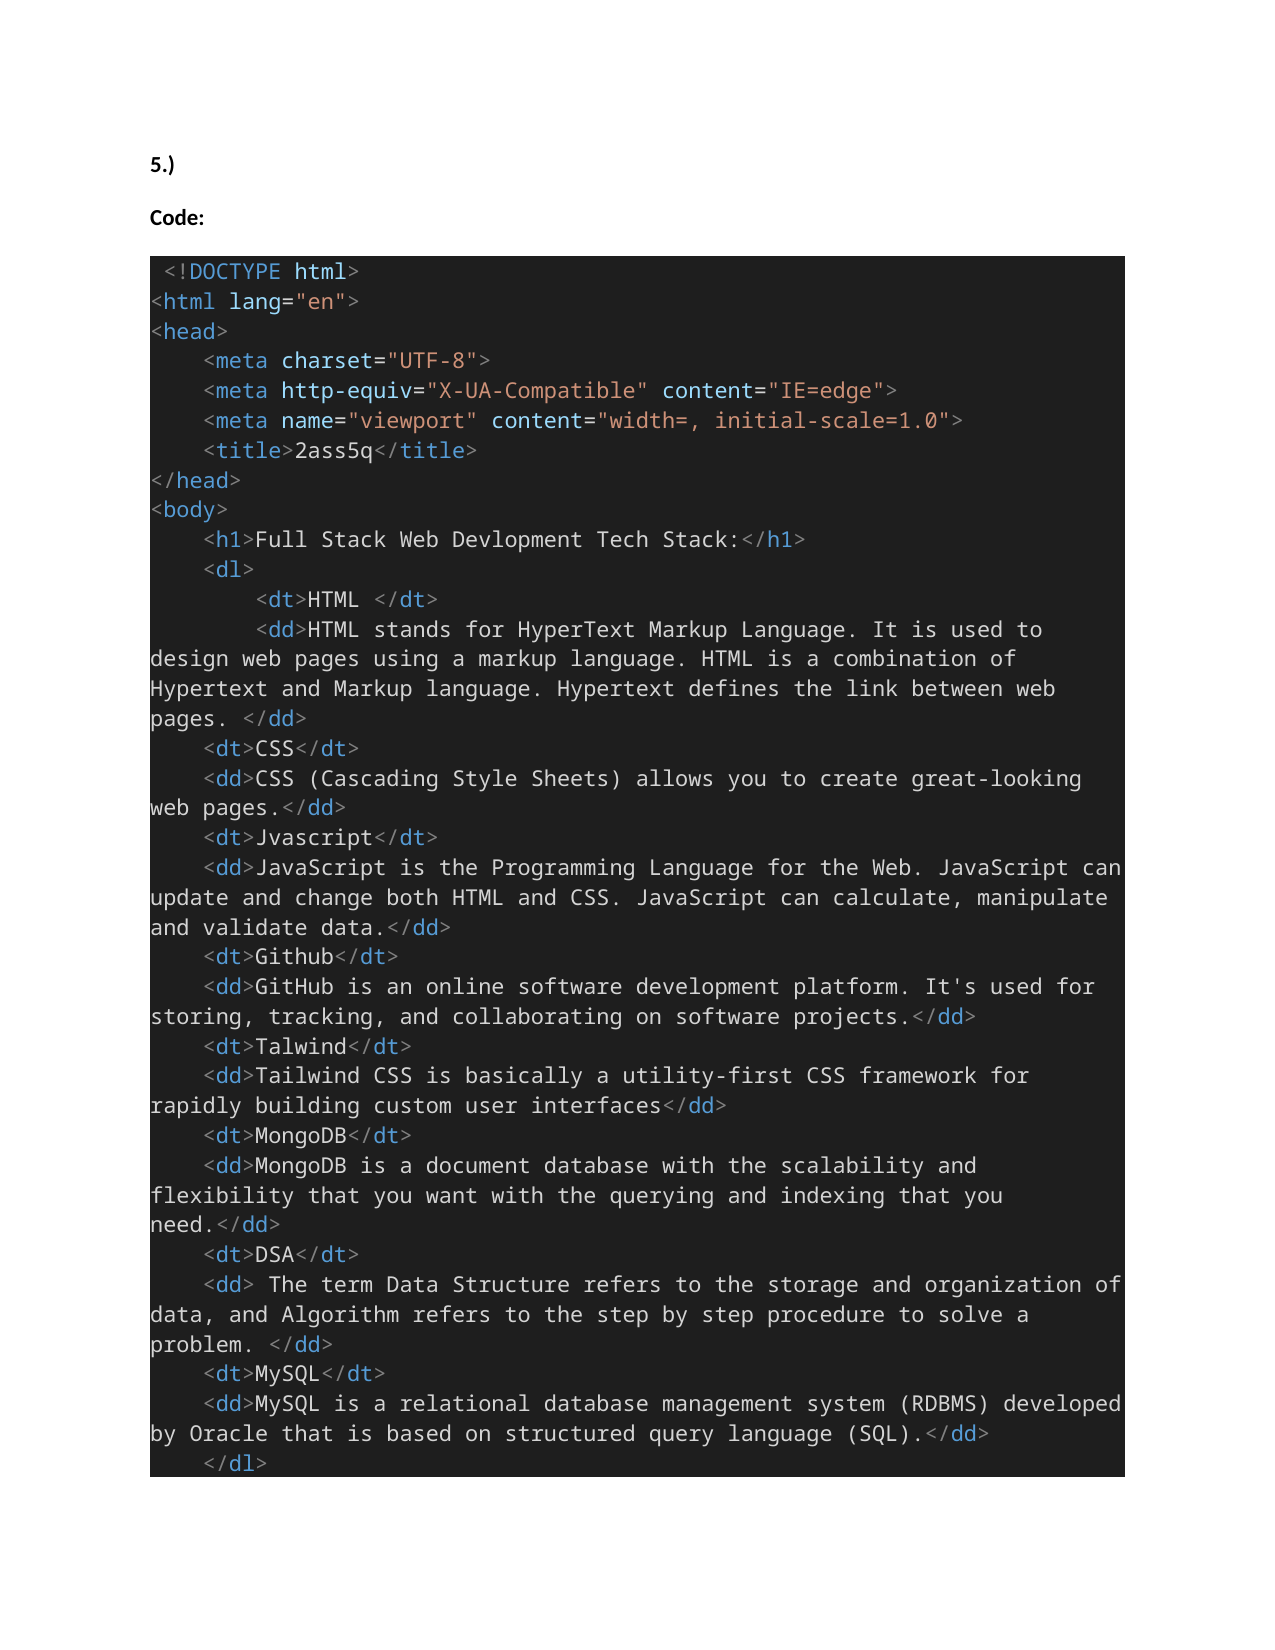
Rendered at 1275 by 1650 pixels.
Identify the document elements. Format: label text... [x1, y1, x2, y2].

text <dt>HTML </dt> [150, 584, 1125, 613]
text Code: [150, 203, 1125, 231]
text <!DOCTYPE html> [150, 256, 1125, 286]
text <title>2ass5q</title> [150, 435, 1125, 464]
text <body> [150, 494, 1125, 524]
text <dd>HTML stands for HyperText Markup Language. It is used to design web pages using a markup language. HTML is a combination of Hypertext and Markup language. Hypertext defines the link between web pages. </dd> [150, 613, 1125, 733]
text <html lang="en"> [150, 286, 1125, 316]
text <dd>CSS (Cascading Style Sheets) allows you to create great-looking web pages.</dd> [150, 762, 1125, 822]
text <dl> [150, 554, 1125, 584]
text <dd> The term Data Structure refers to the storage and organization of data, and Algorithm refers to the step by step procedure to solve a problem. </dd> [150, 1269, 1125, 1358]
text <dd>Tailwind CSS is basically a utility-first CSS framework for rapidly building custom user interfaces</dd> [150, 1060, 1125, 1120]
text <dt>DSA</dt> [150, 1239, 1125, 1269]
text <meta http-equiv="X-UA-Compatible" content="IE=edge"> [150, 375, 1125, 405]
text 5.) [150, 150, 1125, 178]
text <dt>Github</dt> [150, 941, 1125, 971]
text <meta name="viewport" content="width=, initial-scale=1.0"> [150, 405, 1125, 435]
text </head> [150, 464, 1125, 494]
text <head> [150, 316, 1125, 345]
text <h1>Full Stack Web Devlopment Tech Stack:</h1> [150, 524, 1125, 554]
text <meta charset="UTF-8"> [150, 345, 1125, 375]
text <dd>MongoDB is a document database with the scalability and flexibility that you want with the querying and indexing that you need.</dd> [150, 1150, 1125, 1239]
text </dl> [150, 1448, 1125, 1477]
text <dd>MySQL is a relational database management system (RDBMS) developed by Oracle that is based on structured query language (SQL).</dd> [150, 1388, 1125, 1448]
text <dt>CSS</dt> [150, 733, 1125, 762]
text <dd>GitHub is an online software development platform. It's used for storing, tracking, and collaborating on software projects.</dd> [150, 971, 1125, 1031]
text <dt>MySQL</dt> [150, 1358, 1125, 1388]
text <dt>Talwind</dt> [150, 1031, 1125, 1060]
text <dt>MongoDB</dt> [150, 1120, 1125, 1150]
text <dd>JavaScript is the Programming Language for the Web. JavaScript can update and change both HTML and CSS. JavaScript can calculate, manipulate and validate data.</dd> [150, 852, 1125, 941]
text <dt>Jvascript</dt> [150, 822, 1125, 852]
